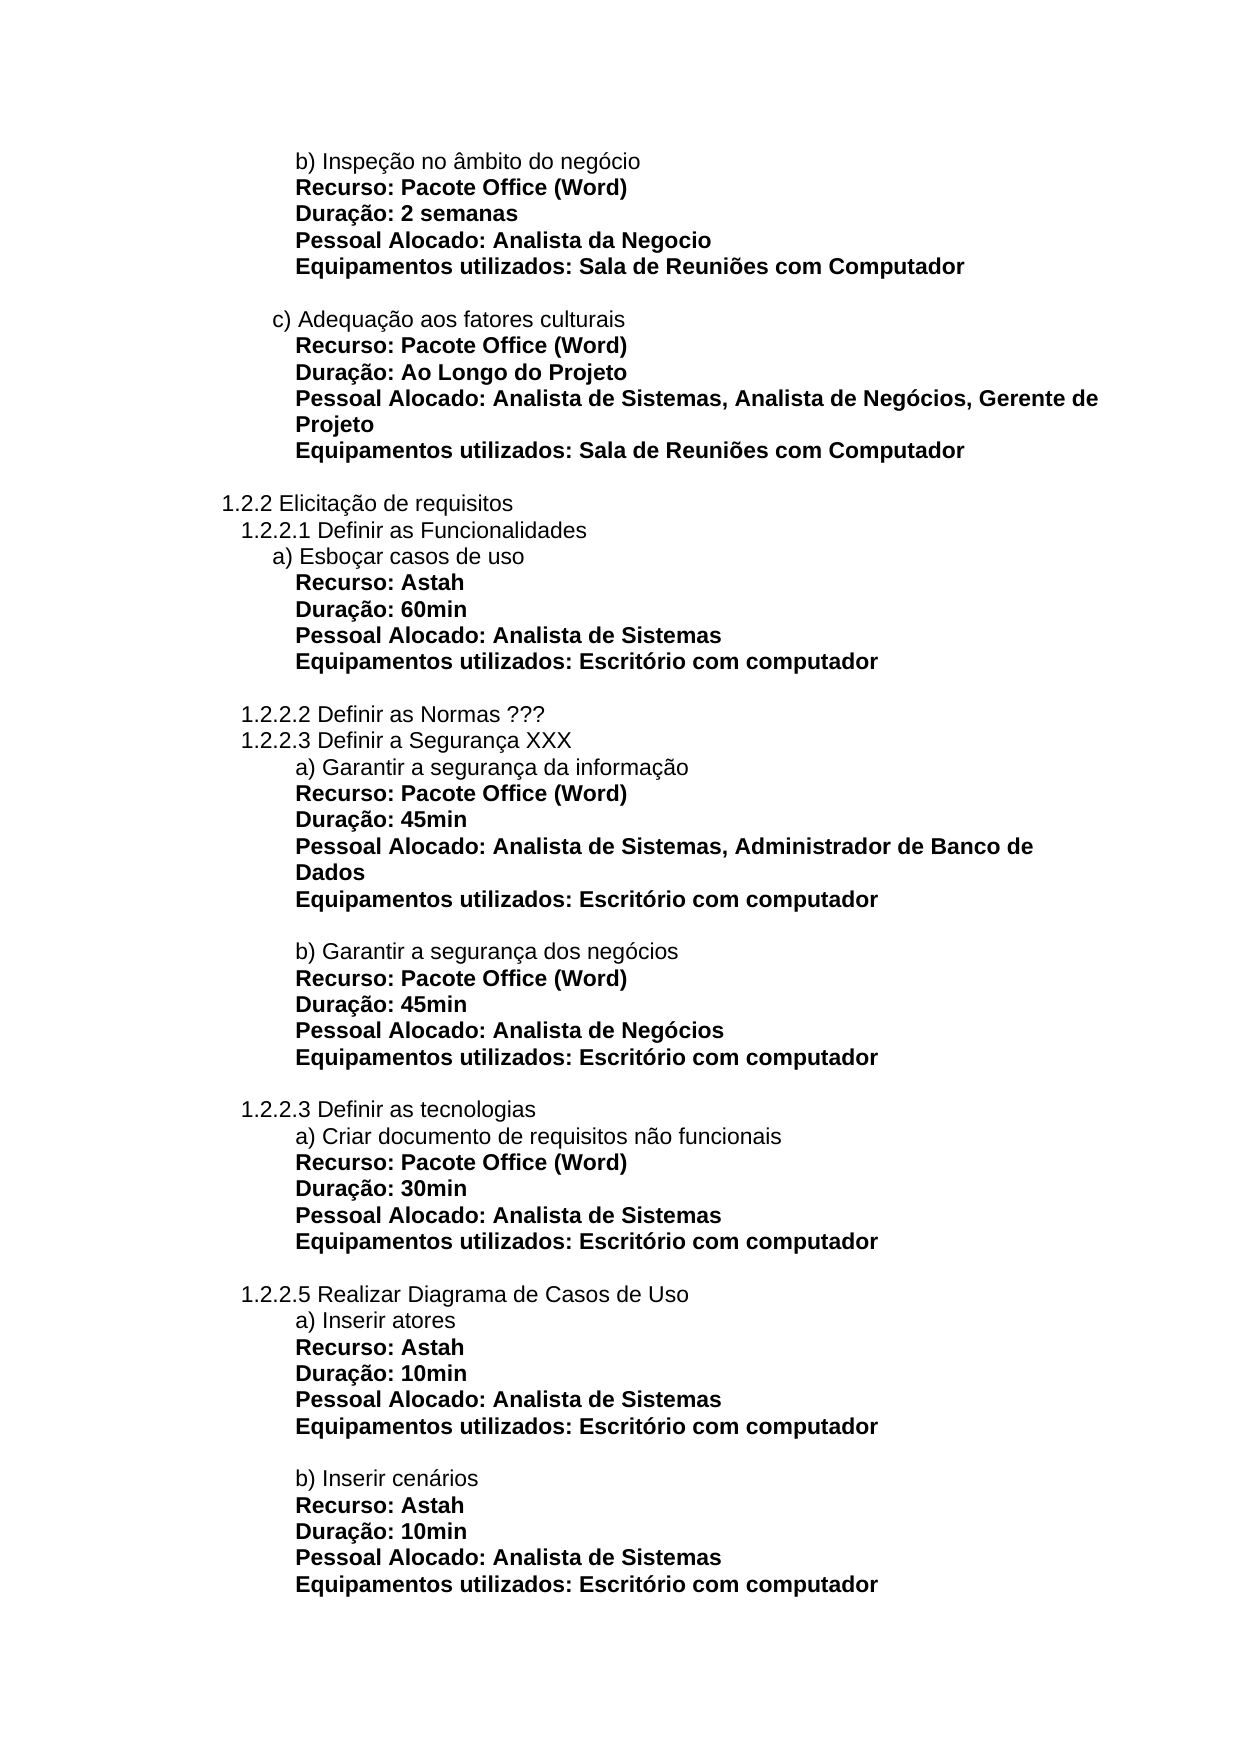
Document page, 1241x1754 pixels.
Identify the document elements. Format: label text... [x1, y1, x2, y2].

text 1.2.2.3 Definir a Segurança XXX [221, 727, 1122, 754]
text Pessoal Alocado: Analista de Negócios [221, 1017, 1122, 1044]
text Duração: 10min [221, 1360, 1122, 1386]
text Duração: 45min [221, 806, 1122, 833]
text Duração: 60min [221, 596, 1122, 622]
text Duração: 30min [221, 1175, 1122, 1202]
text Equipamentos utilizados: Sala de Reuniões com Computador [221, 437, 1122, 464]
text Recurso: Pacote Office (Word) [221, 780, 1122, 806]
text c) Adequação aos fatores culturais [221, 306, 1122, 332]
text Recurso: Astah [221, 569, 1122, 596]
text Pessoal Alocado: Analista da Negocio [221, 227, 1122, 253]
text Duração: 45min [221, 991, 1122, 1017]
text Pessoal Alocado: Analista de Sistemas, Analista de Negócios, Gerente de Projeto [221, 385, 1122, 437]
text Recurso: Astah [221, 1333, 1122, 1360]
text Pessoal Alocado: Analista de Sistemas [221, 622, 1122, 648]
text Pessoal Alocado: Analista de Sistemas [221, 1386, 1122, 1413]
text Pessoal Alocado: Analista de Sistemas [221, 1544, 1122, 1571]
text 1.2.2.1 Definir as Funcionalidades [221, 517, 1122, 543]
text a) Esboçar casos de uso [221, 543, 1122, 569]
text b) Garantir a segurança dos negócios [221, 938, 1122, 964]
text Recurso: Pacote Office (Word) [221, 174, 1122, 200]
text 1.2.2.3 Definir as tecnologias [221, 1096, 1122, 1123]
text a) Criar documento de requisitos não funcionais [221, 1123, 1122, 1149]
text Recurso: Pacote Office (Word) [221, 332, 1122, 358]
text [221, 1571, 1122, 1597]
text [221, 1413, 1122, 1439]
text Pessoal Alocado: Analista de Sistemas [221, 1202, 1122, 1228]
text a) Garantir a segurança da informação [221, 754, 1122, 780]
text Recurso: Astah [221, 1492, 1122, 1518]
text Equipamentos utilizados: Escritório com computador [221, 648, 1122, 675]
text b) Inspeção no âmbito do negócio [221, 148, 1122, 174]
text a) Inserir atores [221, 1307, 1122, 1333]
text Duração: 2 semanas [221, 200, 1122, 227]
text Recurso: Pacote Office (Word) [221, 1149, 1122, 1175]
text Equipamentos utilizados: Escritório com computador [221, 1044, 1122, 1070]
text 1.2.2.2 Definir as Normas ??? [221, 701, 1122, 727]
text Equipamentos utilizados: Escritório com computador [221, 1228, 1122, 1254]
text 1.2.2 Elicitação de requisitos [221, 490, 1122, 517]
text 1.2.2.5 Realizar Diagrama de Casos de Uso [221, 1281, 1122, 1307]
text Duração: 10min [221, 1518, 1122, 1544]
text Recurso: Pacote Office (Word) [221, 964, 1122, 991]
text b) Inserir cenários [221, 1465, 1122, 1492]
text Equipamentos utilizados: Escritório com computador [221, 886, 1122, 912]
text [221, 253, 1122, 279]
text Pessoal Alocado: Analista de Sistemas, Administrador de Banco de Dados [221, 833, 1122, 886]
text Duração: Ao Longo do Projeto [221, 358, 1122, 385]
